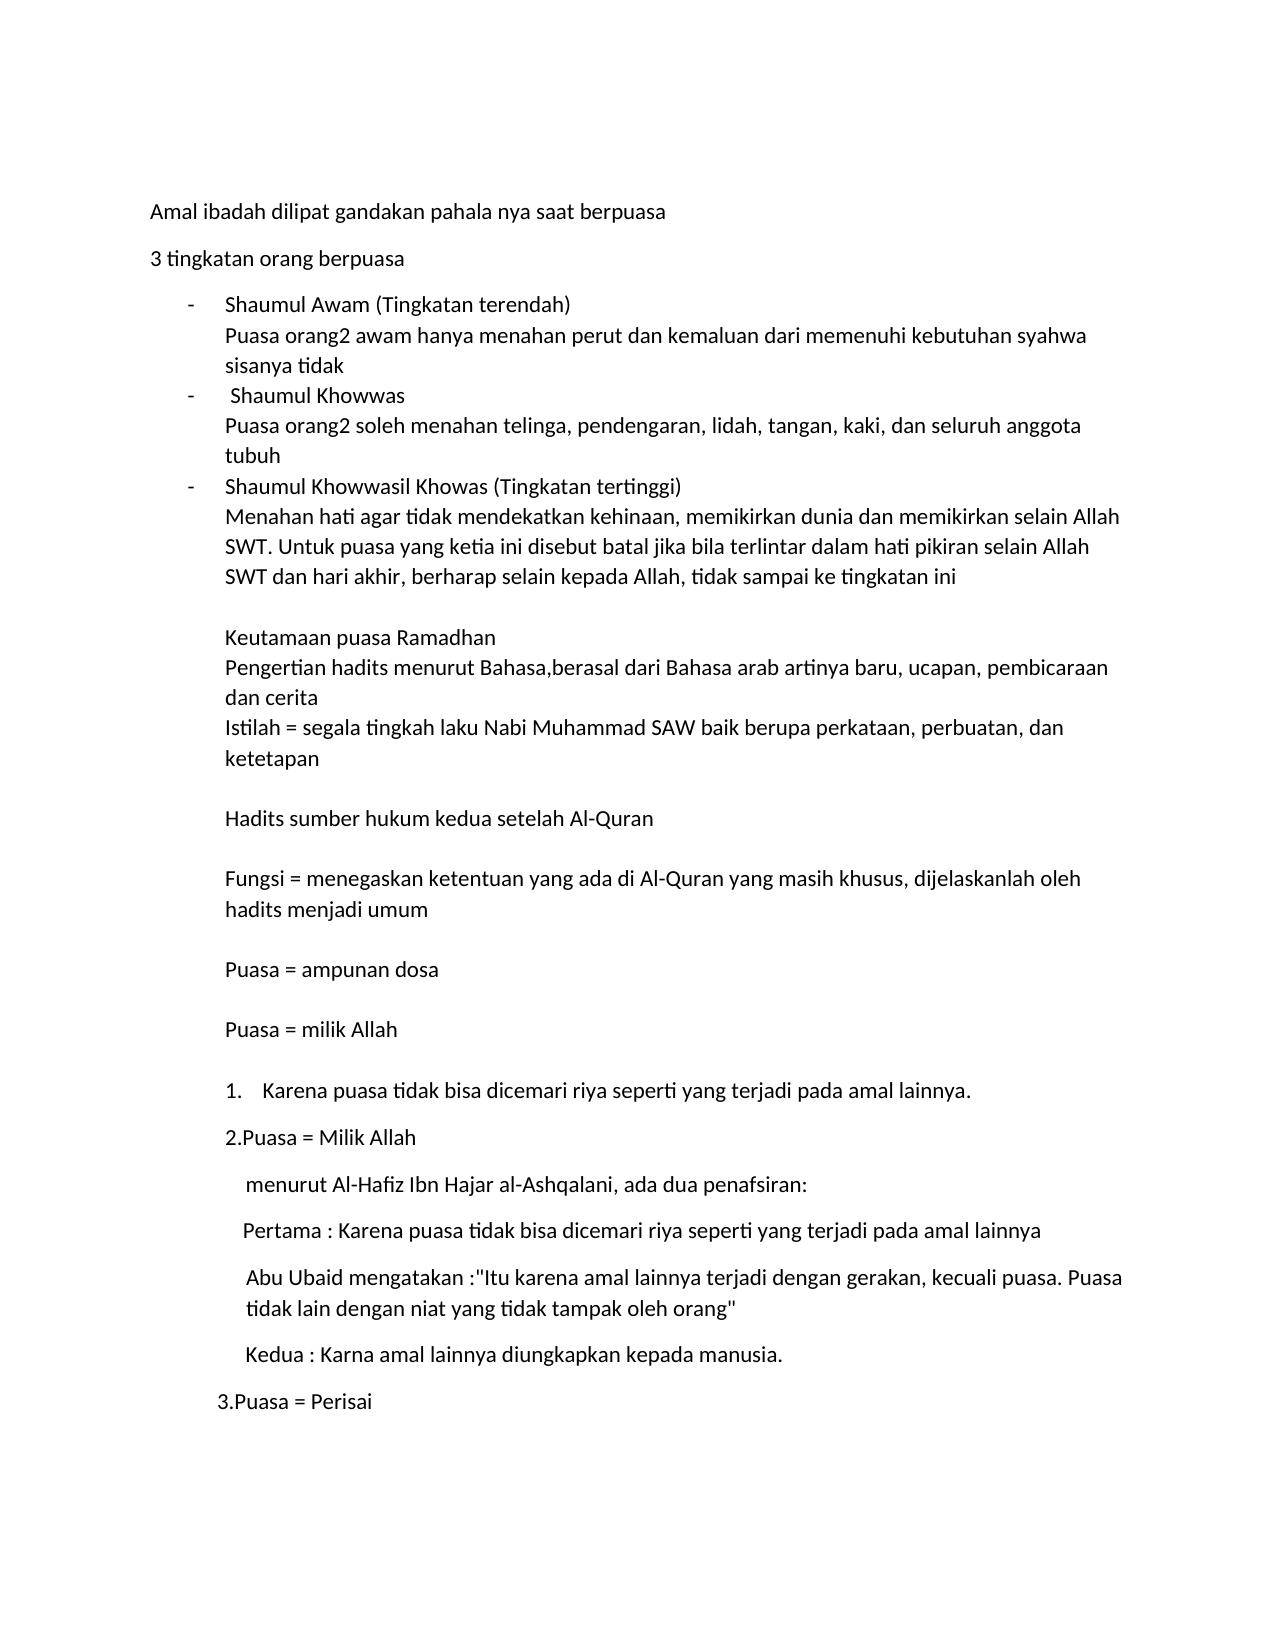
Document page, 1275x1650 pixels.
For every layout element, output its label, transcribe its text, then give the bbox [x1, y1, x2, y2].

text Amal ibadah dilipat gandakan pahala nya saat berpuasa [150, 197, 1125, 225]
list Puasa orang2 awam hanya menahan perut dan kemaluan dari memenuhi kebutuhan syahwa sisanya tidak [225, 321, 1125, 379]
text menurut Al-Hafiz Ibn Hajar al-Ashqalani, ada dua penafsiran: [225, 1170, 1125, 1198]
text Pertama : Karena puasa tidak bisa dicemari riya seperti yang terjadi pada amal lainnya [150, 1217, 1125, 1245]
list Shaumul Khowwasil Khowas (Tingkatan tertinggi) [187, 472, 1125, 500]
text Kedua : Karna amal lainnya diungkapkan kepada manusia. [150, 1341, 1125, 1369]
list Puasa = ampunan dosa [225, 955, 1125, 983]
list Shaumul Khowwas [187, 381, 1125, 409]
list Istilah = segala tingkah laku Nabi Muhammad SAW baik berupa perkataan, perbuatan, dan ketetapan [225, 713, 1125, 772]
list Karena puasa tidak bisa dicemari riya seperti yang terjadi pada amal lainnya. [225, 1076, 1125, 1104]
list Shaumul Awam (Tingkatan terendah) [187, 291, 1125, 319]
list Fungsi = menegaskan ketentuan yang ada di Al-Quran yang masih khusus, dijelaskanlah oleh hadits menjadi umum [225, 864, 1125, 923]
list Hadits sumber hukum kedua setelah Al-Quran [225, 804, 1125, 832]
list Keutamaan puasa Ramadhan [225, 623, 1125, 651]
text 3.Puasa = Perisai [150, 1387, 1125, 1416]
text 3 tingkatan orang berpuasa [150, 244, 1125, 272]
text Abu Ubaid mengatakan :"Itu karena amal lainnya terjadi dengan gerakan, kecuali puasa. Puasa tidak lain dengan niat yang tidak tampak oleh orang" [246, 1263, 1125, 1322]
list Puasa = milik Allah [225, 1016, 1125, 1044]
list Menahan hati agar tidak mendekatkan kehinaan, memikirkan dunia dan memikirkan selain Allah SWT. Untuk puasa yang ketia ini disebut batal jika bila terlintar dalam hati pikiran selain Allah SWT dan hari akhir, berharap selain kepada Allah, tidak sampai ke tingkatan ini [225, 502, 1125, 591]
text 2.Puasa = Milik Allah [225, 1123, 1125, 1151]
list Puasa orang2 soleh menahan telinga, pendengaran, lidah, tangan, kaki, dan seluruh anggota tubuh [225, 411, 1125, 470]
list Pengertian hadits menurut Bahasa,berasal dari Bahasa arab artinya baru, ucapan, pembicaraan dan cerita [225, 653, 1125, 711]
